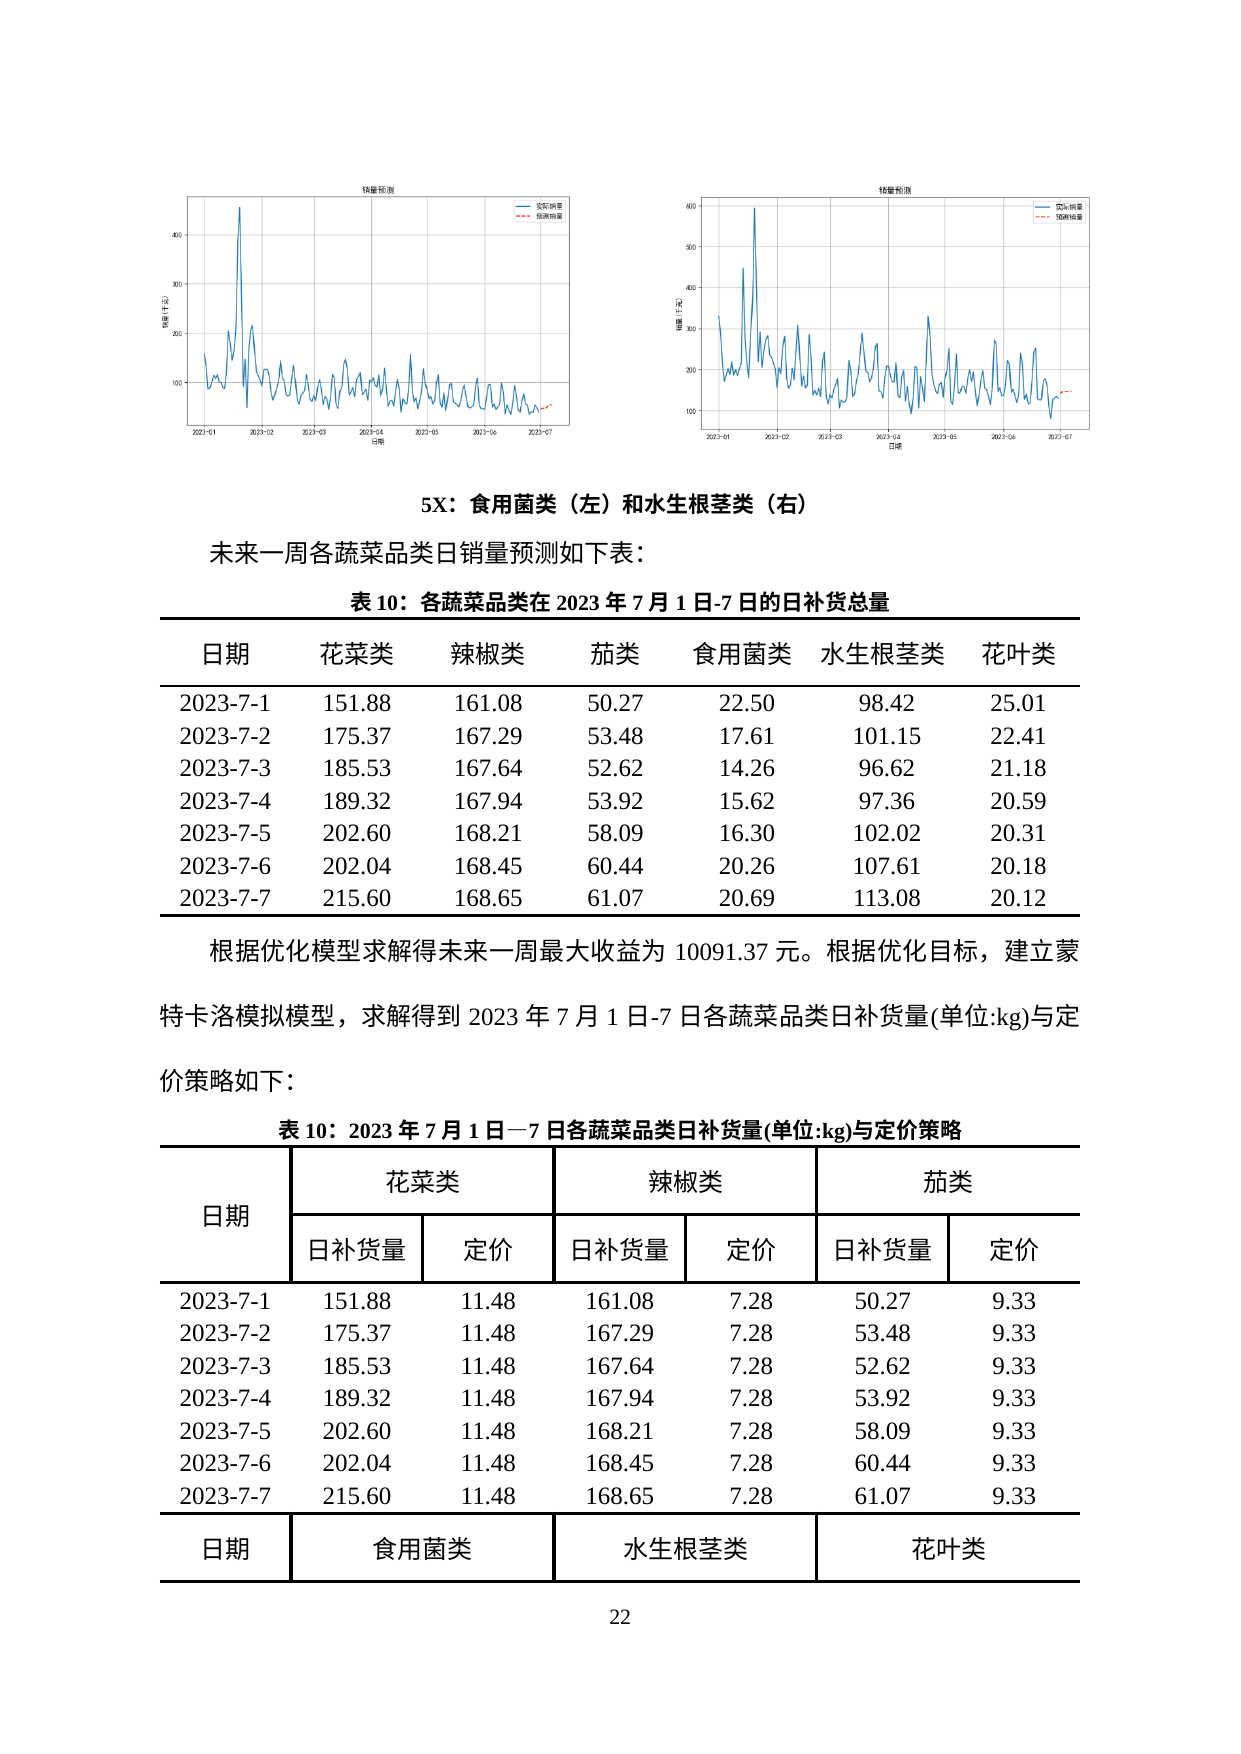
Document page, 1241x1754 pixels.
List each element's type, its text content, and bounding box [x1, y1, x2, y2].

table_cell 202.60 [291, 1414, 422, 1447]
table_cell 2023-7-2 [160, 1317, 291, 1349]
table_cell 60.44 [554, 849, 676, 882]
table_cell 167.94 [422, 784, 554, 817]
table_cell 175.37 [291, 1317, 422, 1349]
table_cell 189.32 [291, 1382, 422, 1414]
table_cell 11.48 [422, 1284, 554, 1317]
table_cell 2023-7-7 [160, 1479, 291, 1512]
table_cell 花叶类 [818, 1515, 1080, 1580]
table_cell 101.15 [817, 719, 957, 752]
table_cell 9.33 [948, 1447, 1080, 1479]
table_header 茄类 [818, 1148, 1080, 1213]
table_header 花菜类 [293, 1148, 552, 1213]
text 5X：食用菌类（左）和水生根茎类（右） [159, 487, 1081, 519]
table_cell 11.48 [422, 1317, 554, 1349]
table_cell 50.27 [817, 1284, 948, 1317]
table_cell 20.12 [957, 882, 1080, 914]
table_cell 2023-7-3 [160, 1349, 291, 1382]
table_cell 2023-7-4 [160, 784, 291, 817]
table_header [628, 162, 1148, 487]
picture [125, 161, 618, 457]
table_cell 9.33 [948, 1284, 1080, 1317]
table_cell 215.60 [291, 1479, 422, 1512]
table_cell 161.08 [554, 1284, 685, 1317]
table_cell 25.01 [957, 687, 1080, 719]
table_cell 98.42 [817, 687, 957, 719]
table_cell 168.65 [554, 1479, 685, 1512]
table_cell 日补货量 [293, 1216, 421, 1281]
table_cell 9.33 [948, 1479, 1080, 1512]
table_cell 20.26 [676, 849, 817, 882]
text 表10：2023 年 7 月 1 日—7 日各蔬菜品类日补货量(单位:kg)与定价策略 [159, 1112, 1081, 1145]
table_cell 53.92 [817, 1382, 948, 1414]
table_cell 185.53 [291, 1349, 422, 1382]
text 根据优化模型求解得未来一周最大收益为 10091.37 元。根据优化目标，建立蒙特卡洛模拟模型，求解得到 2023 年 7 月 1 日-7 日各蔬菜品类日补货量(单位:kg)与定价策略如下： [159, 917, 1081, 1112]
table_cell 167.64 [422, 752, 554, 784]
table_header 花叶类 [957, 620, 1080, 685]
table_cell 53.48 [817, 1317, 948, 1349]
table_cell 7.28 [685, 1479, 817, 1512]
table_cell 167.29 [554, 1317, 685, 1349]
table_cell 167.64 [554, 1349, 685, 1382]
table_cell 52.62 [554, 752, 676, 784]
table_cell 11.48 [422, 1447, 554, 1479]
table_cell 水生根茎类 [556, 1515, 815, 1580]
table_cell 2023-7-2 [160, 719, 291, 752]
table_cell 151.88 [291, 1284, 422, 1317]
table_cell 7.28 [685, 1382, 817, 1414]
table_cell 9.33 [948, 1414, 1080, 1447]
table_cell 11.48 [422, 1382, 554, 1414]
table_cell 14.26 [676, 752, 817, 784]
text 表10：各蔬菜品类在 2023 年 7 月 1 日-7 日的日补货总量 [159, 584, 1081, 617]
table_header 日期 [160, 1148, 289, 1281]
table_header 辣椒类 [556, 1148, 815, 1213]
table_cell 2023-7-1 [160, 1284, 291, 1317]
table_cell 20.18 [957, 849, 1080, 882]
table_cell 7.28 [685, 1349, 817, 1382]
table_cell 20.31 [957, 817, 1080, 849]
table_cell 9.33 [948, 1382, 1080, 1414]
table_cell 7.28 [685, 1414, 817, 1447]
table_cell 2023-7-3 [160, 752, 291, 784]
table_cell 2023-7-6 [160, 1447, 291, 1479]
table_cell 202.04 [291, 849, 422, 882]
table_cell 2023-7-5 [160, 817, 291, 849]
table_header 水生根茎类 [809, 620, 957, 685]
table_cell 168.21 [554, 1414, 685, 1447]
table_cell 96.62 [817, 752, 957, 784]
table_header 食用菌类 [676, 620, 809, 685]
table_cell 168.65 [422, 882, 554, 914]
table_cell 11.48 [422, 1479, 554, 1512]
table_cell 20.69 [676, 882, 817, 914]
table_cell 2023-7-6 [160, 849, 291, 882]
picture [638, 161, 1139, 462]
table_cell 168.45 [422, 849, 554, 882]
table_cell 168.45 [554, 1447, 685, 1479]
table_cell 52.62 [817, 1349, 948, 1382]
table_cell 7.28 [685, 1447, 817, 1479]
table_cell 167.94 [554, 1382, 685, 1414]
table_cell 175.37 [291, 719, 422, 752]
table_cell 22.50 [676, 687, 817, 719]
table_cell 日补货量 [818, 1216, 947, 1281]
table_cell 202.60 [291, 817, 422, 849]
table_cell 11.48 [422, 1414, 554, 1447]
table_cell 2023-7-5 [160, 1414, 291, 1447]
table_cell 185.53 [291, 752, 422, 784]
table_cell 107.61 [817, 849, 957, 882]
text 未来一周各蔬菜品类日销量预测如下表： [159, 519, 1081, 584]
table_cell 161.08 [422, 687, 554, 719]
table_cell 53.92 [554, 784, 676, 817]
table_cell 日补货量 [556, 1216, 684, 1281]
table_cell 102.02 [817, 817, 957, 849]
table_cell 22.41 [957, 719, 1080, 752]
table_header 日期 [160, 620, 291, 685]
table_cell 定价 [950, 1216, 1080, 1281]
table_cell 定价 [424, 1216, 552, 1281]
table_cell 日期 [160, 1515, 289, 1580]
table_cell 58.09 [554, 817, 676, 849]
table_cell 202.04 [291, 1447, 422, 1479]
table_cell 20.59 [957, 784, 1080, 817]
table_cell 2023-7-4 [160, 1382, 291, 1414]
table_cell 16.30 [676, 817, 817, 849]
table_cell 189.32 [291, 784, 422, 817]
table_cell 2023-7-1 [160, 687, 291, 719]
table_cell 53.48 [554, 719, 676, 752]
table_cell 食用菌类 [293, 1515, 552, 1580]
table_cell 113.08 [817, 882, 957, 914]
table_cell 7.28 [685, 1284, 817, 1317]
table_header 辣椒类 [422, 620, 554, 685]
table_header 花菜类 [291, 620, 422, 685]
table_cell 61.07 [554, 882, 676, 914]
table_cell 50.27 [554, 687, 676, 719]
table_cell 定价 [687, 1216, 815, 1281]
table_cell 168.21 [422, 817, 554, 849]
table_cell 11.48 [422, 1349, 554, 1382]
table_header [115, 162, 627, 487]
table_cell 60.44 [817, 1447, 948, 1479]
table_cell 9.33 [948, 1349, 1080, 1382]
table_cell 97.36 [817, 784, 957, 817]
table_cell 17.61 [676, 719, 817, 752]
table_cell 167.29 [422, 719, 554, 752]
table_cell 9.33 [948, 1317, 1080, 1349]
table_header 茄类 [554, 620, 676, 685]
table_cell 151.88 [291, 687, 422, 719]
table_cell 2023-7-7 [160, 882, 291, 914]
table_cell 21.18 [957, 752, 1080, 784]
table_cell 58.09 [817, 1414, 948, 1447]
table_cell 15.62 [676, 784, 817, 817]
table_cell 7.28 [685, 1317, 817, 1349]
table_cell 61.07 [817, 1479, 948, 1512]
table_cell 215.60 [291, 882, 422, 914]
